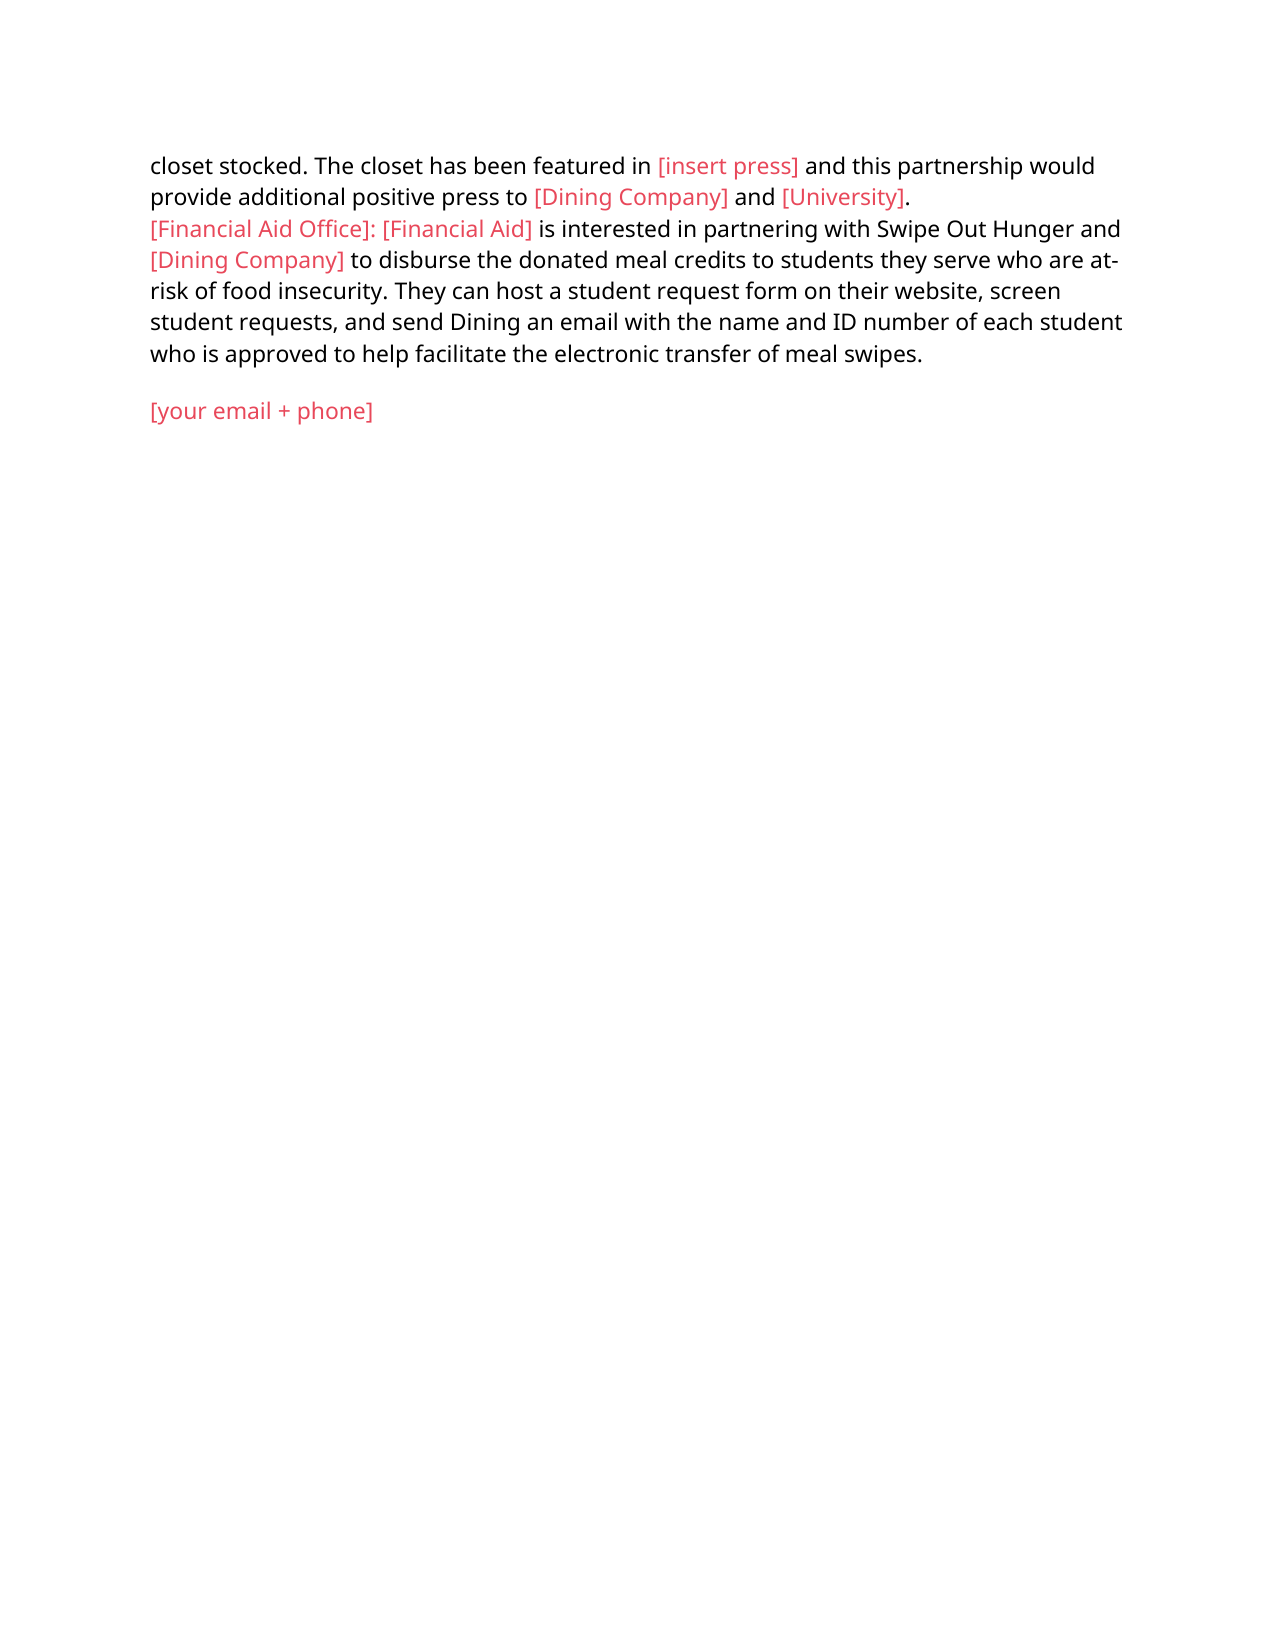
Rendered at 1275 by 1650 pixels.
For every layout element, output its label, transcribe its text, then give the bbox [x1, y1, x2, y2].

text [Financial Aid Office]: [Financial Aid] is interested in partnering with Swipe Out Hunger and [Dining Company] to disburse the donated meal credits to students they serve who are at-risk of food insecurity. They can host a student request form on their website, screen student requests, and send Dining an email with the name and ID number of each student who is approved to help facilitate the electronic transfer of meal swipes. [150, 212, 1125, 369]
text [150, 150, 1125, 212]
text [your email + phone] [150, 395, 1125, 426]
